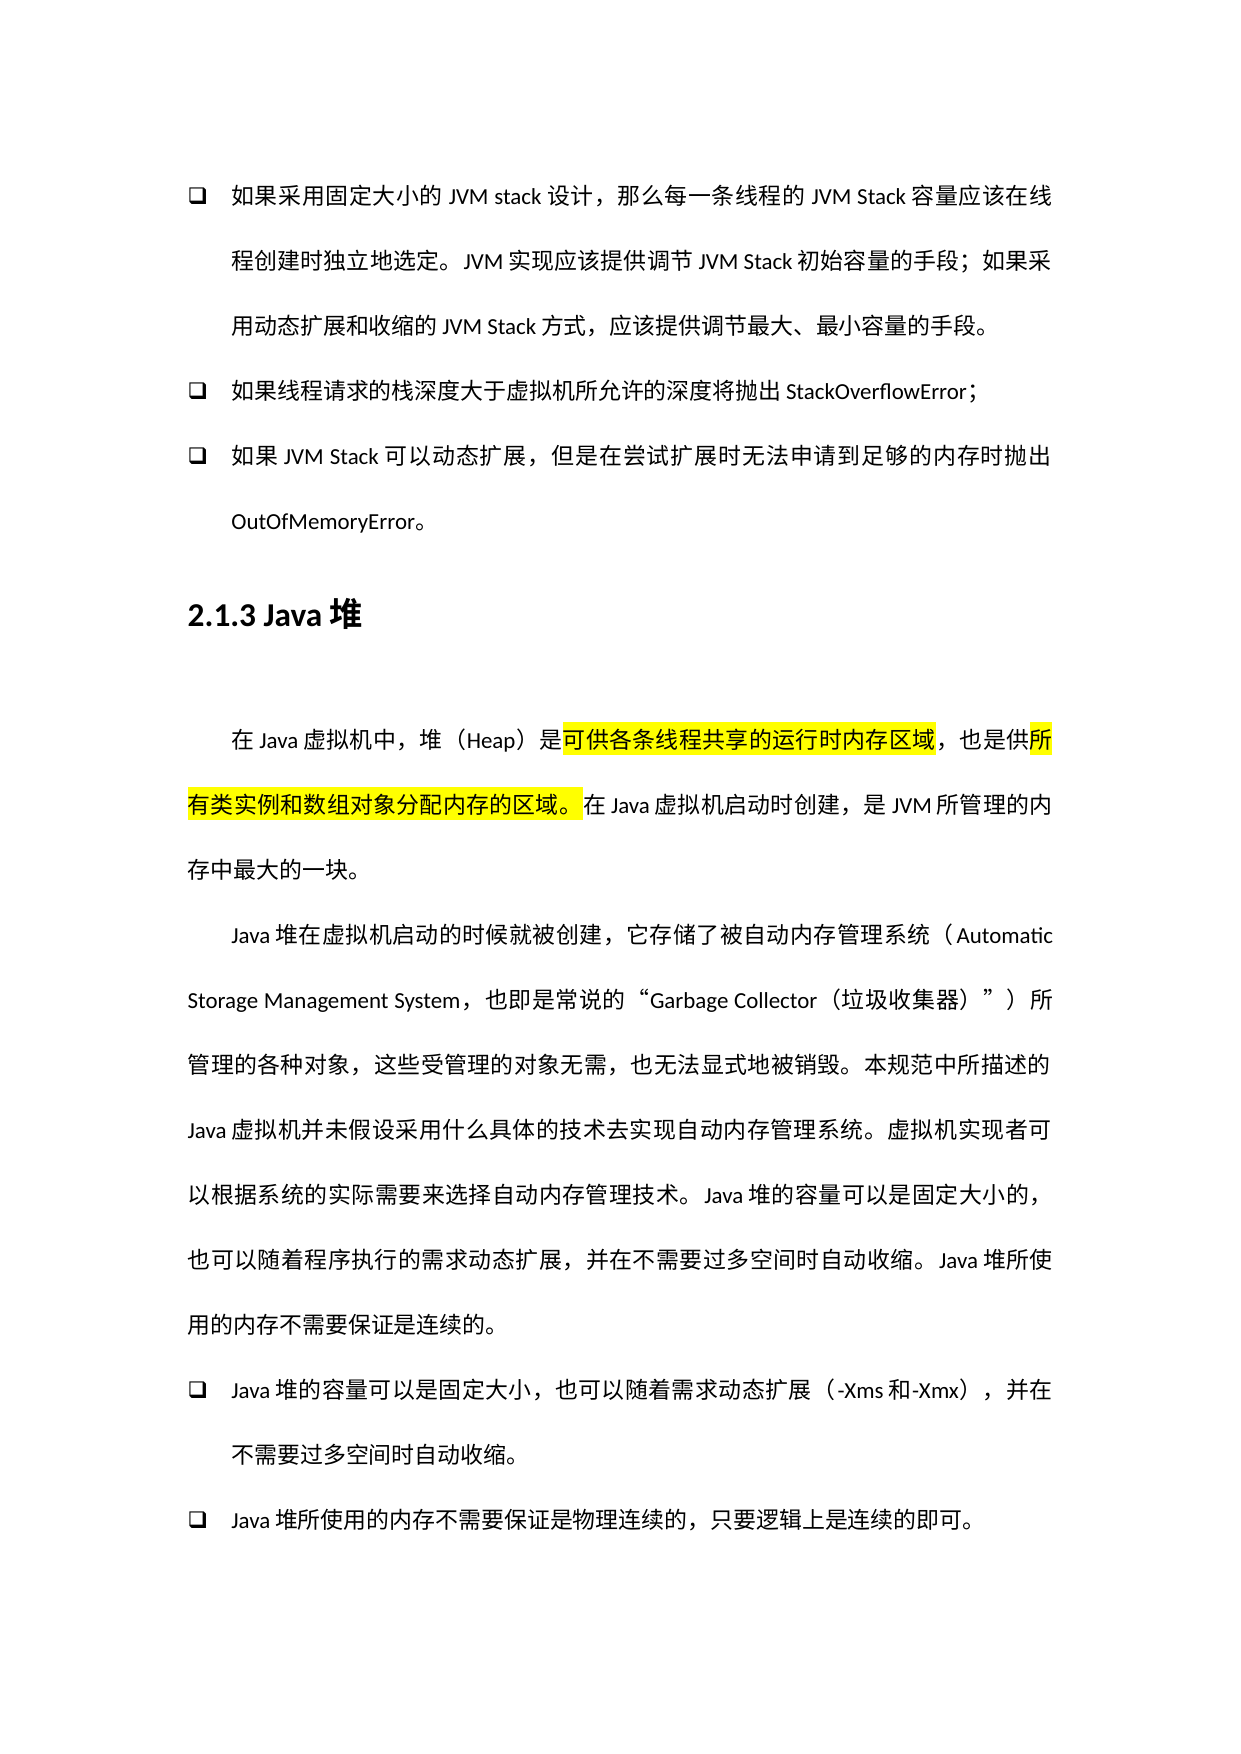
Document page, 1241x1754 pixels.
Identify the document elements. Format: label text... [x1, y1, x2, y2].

text 在Java虚拟机中，堆（Heap）是可供各条线程共享的运行时内存区域，也是供所有类实例和数组对象分配内存的区域。在Java虚拟机启动时创建，是JVM所管理的内存中最大的一块。 [187, 706, 1053, 901]
list 如果线程请求的栈深度大于虚拟机所允许的深度将抛出StackOverflowError； [187, 357, 1053, 422]
list Java堆所使用的内存不需要保证是物理连续的，只要逻辑上是连续的即可。 [187, 1486, 1053, 1551]
list 如果采用固定大小的JVM stack设计，那么每一条线程的JVM Stack容量应该在线程创建时独立地选定。JVM实现应该提供调节JVM Stack初始容量的手段；如果采用动态扩展和收缩的JVM Stack方式，应该提供调节最大、最小容量的手段。 [187, 162, 1053, 357]
text Java堆在虚拟机启动的时候就被创建，它存储了被自动内存管理系统（Automatic Storage Management System，也即是常说的“Garbage Collector（垃圾收集器）”）所管理的各种对象，这些受管理的对象无需，也无法显式地被销毁。本规范中所描述的Java虚拟机并未假设采用什么具体的技术去实现自动内存管理系统。虚拟机实现者可以根据系统的实际需要来选择自动内存管理技术。Java堆的容量可以是固定大小的，也可以随着程序执行的需求动态扩展，并在不需要过多空间时自动收缩。Java堆所使用的内存不需要保证是连续的。 [187, 901, 1053, 1356]
list Java堆的容量可以是固定大小，也可以随着需求动态扩展（-Xms和-Xmx），并在不需要过多空间时自动收缩。 [187, 1356, 1053, 1486]
list 如果JVM Stack可以动态扩展，但是在尝试扩展时无法申请到足够的内存时抛出OutOfMemoryError。 [187, 422, 1053, 552]
subtitle 2.1.3 Java堆 [187, 579, 1053, 644]
